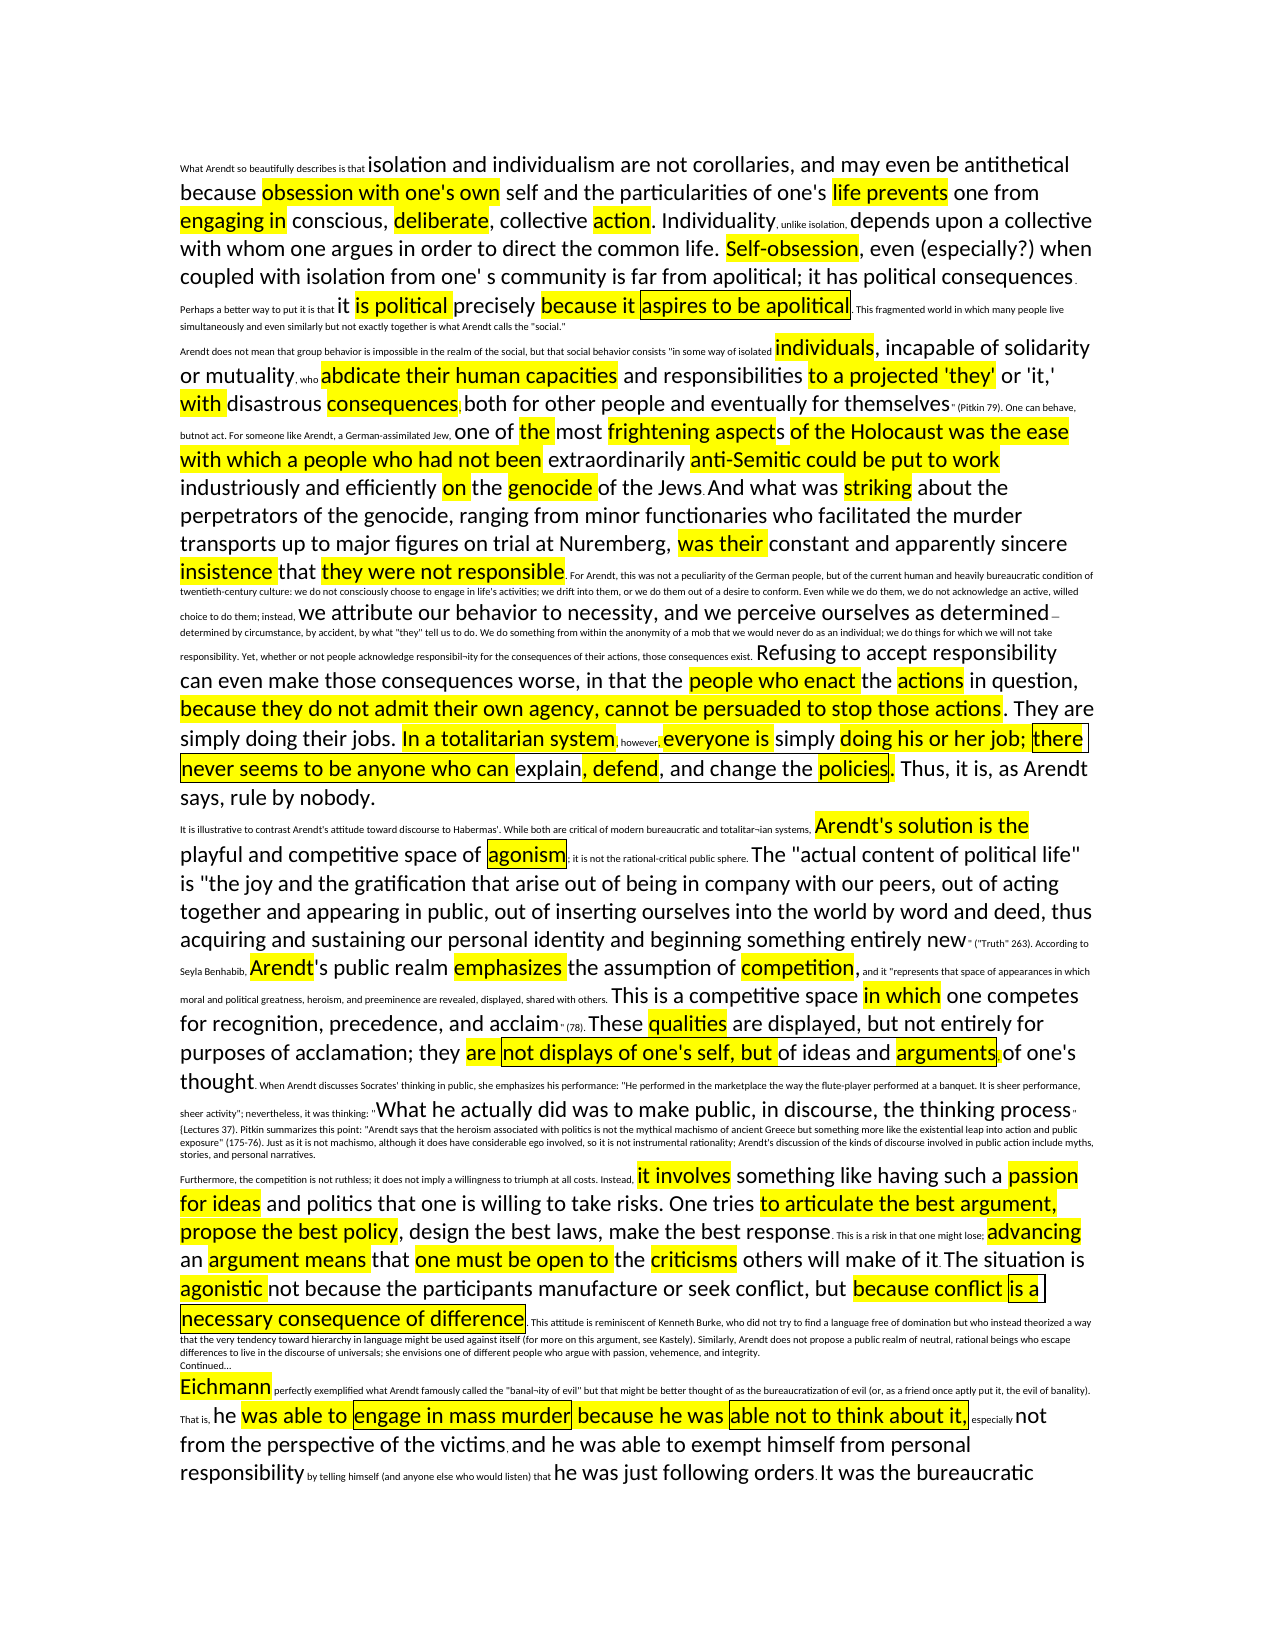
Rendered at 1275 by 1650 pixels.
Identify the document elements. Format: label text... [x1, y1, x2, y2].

text Furthermore, the competition is not ruthless; it does not imply a willingness to triumph at all costs. Instead, it involves something like having such a passion for ideas and politics that one is willing to take risks. One tries to articulate the best argument, propose the best policy, design the best laws, make the best response. This is a risk in that one might lose; advancing an argument means that one must be open to the criticisms others will make of it. The situation is agonistic not because the participants manufacture or seek conflict, but because conflict is a necessary consequence of difference. This attitude is reminiscent of Kenneth Burke, who did not try to find a language free of domination but who instead theorized a way that the very tendency toward hierarchy in language might be used against itself (for more on this argument, see Kastely). Similarly, Arendt does not propose a public realm of neutral, rational beings who escape differences to live in the discourse of universals; she envisions one of different people who argue with passion, vehemence, and integrity. [180, 1161, 1095, 1359]
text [180, 1372, 1095, 1486]
text Continued… [180, 1359, 1095, 1372]
text It is illustrative to contrast Arendt's attitude toward discourse to Habermas'. While both are critical of modern bureaucratic and totalitar¬ian systems, Arendt's solution is the playful and competitive space of agonism; it is not the rational-critical public sphere. The "actual content of political life" is "the joy and the gratification that arise out of being in company with our peers, out of acting together and appearing in public, out of inserting ourselves into the world by word and deed, thus acquiring and sustaining our personal identity and beginning something entirely new" ("Truth" 263). According to Seyla Benhabib, Arendt's public realm emphasizes the assumption of competition, and it "represents that space of appearances in which moral and political greatness, heroism, and preeminence are revealed, displayed, shared with others. This is a competitive space in which one competes for recognition, precedence, and acclaim" (78). These qualities are displayed, but not entirely for purposes of acclamation; they are not displays of one's self, but of ideas and arguments, of one's thought. When Arendt discusses Socrates' thinking in public, she emphasizes his performance: "He performed in the marketplace the way the flute-player performed at a banquet. It is sheer performance, sheer activity"; nevertheless, it was thinking: "What he actually did was to make public, in discourse, the thinking process" {Lectures 37). Pitkin summarizes this point: "Arendt says that the heroism associated with politics is not the mythical machismo of ancient Greece but something more like the existential leap into action and public exposure" (175-76). Just as it is not machismo, although it does have considerable ego involved, so it is not instrumental rationality; Arendt's discussion of the kinds of discourse involved in public action include myths, stories, and personal narratives. [180, 811, 1095, 1161]
text Arendt does not mean that group behavior is impossible in the realm of the social, but that social behavior consists "in some way of isolated individuals, incapable of solidarity or mutuality, who abdicate their human capacities and responsibilities to a projected 'they' or 'it,' with disastrous consequences, both for other people and eventually for themselves" (Pitkin 79). One can behave, butnot act. For someone like Arendt, a German-assimilated Jew, one of the most frightening aspects of the Holocaust was the ease with which a people who had not been extraordinarily anti-Semitic could be put to work industriously and efficiently on the genocide of the Jews. And what was striking about the perpetrators of the genocide, ranging from minor functionaries who facilitated the murder transports up to major figures on trial at Nuremberg, was their constant and apparently sincere insistence that they were not responsible. For Arendt, this was not a peculiarity of the German people, but of the current human and heavily bureaucratic condition of twentieth-century culture: we do not consciously choose to engage in life's activities; we drift into them, or we do them out of a desire to conform. Even while we do them, we do not acknowledge an active, willed choice to do them; instead, we attribute our behavior to necessity, and we perceive ourselves as determined—determined by circumstance, by accident, by what "they" tell us to do. We do something from within the anonymity of a mob that we would never do as an individual; we do things for which we will not take responsibility. Yet, whether or not people acknowledge responsibil¬ity for the consequences of their actions, those consequences exist. Refusing to accept responsibility can even make those consequences worse, in that the people who enact the actions in question, because they do not admit their own agency, cannot be persuaded to stop those actions. They are simply doing their jobs. In a totalitarian system, however, everyone is simply doing his or her job; there never seems to be anyone who can explain, defend, and change the policies. Thus, it is, as Arendt says, rule by nobody. [180, 333, 1095, 811]
text What Arendt so beautifully describes is that isolation and individualism are not corollaries, and may even be antithetical because obsession with one's own self and the particularities of one's life prevents one from engaging in conscious, deliberate, collective action. Individuality, unlike isolation, depends upon a collective with whom one argues in order to direct the common life. Self-obsession, even (especially?) when coupled with isolation from one' s community is far from apolitical; it has political consequences. Perhaps a better way to put it is that it is political precisely because it aspires to be apolitical. This fragmented world in which many people live simultaneously and even similarly but not exactly together is what Arendt calls the "social." [180, 150, 1095, 333]
